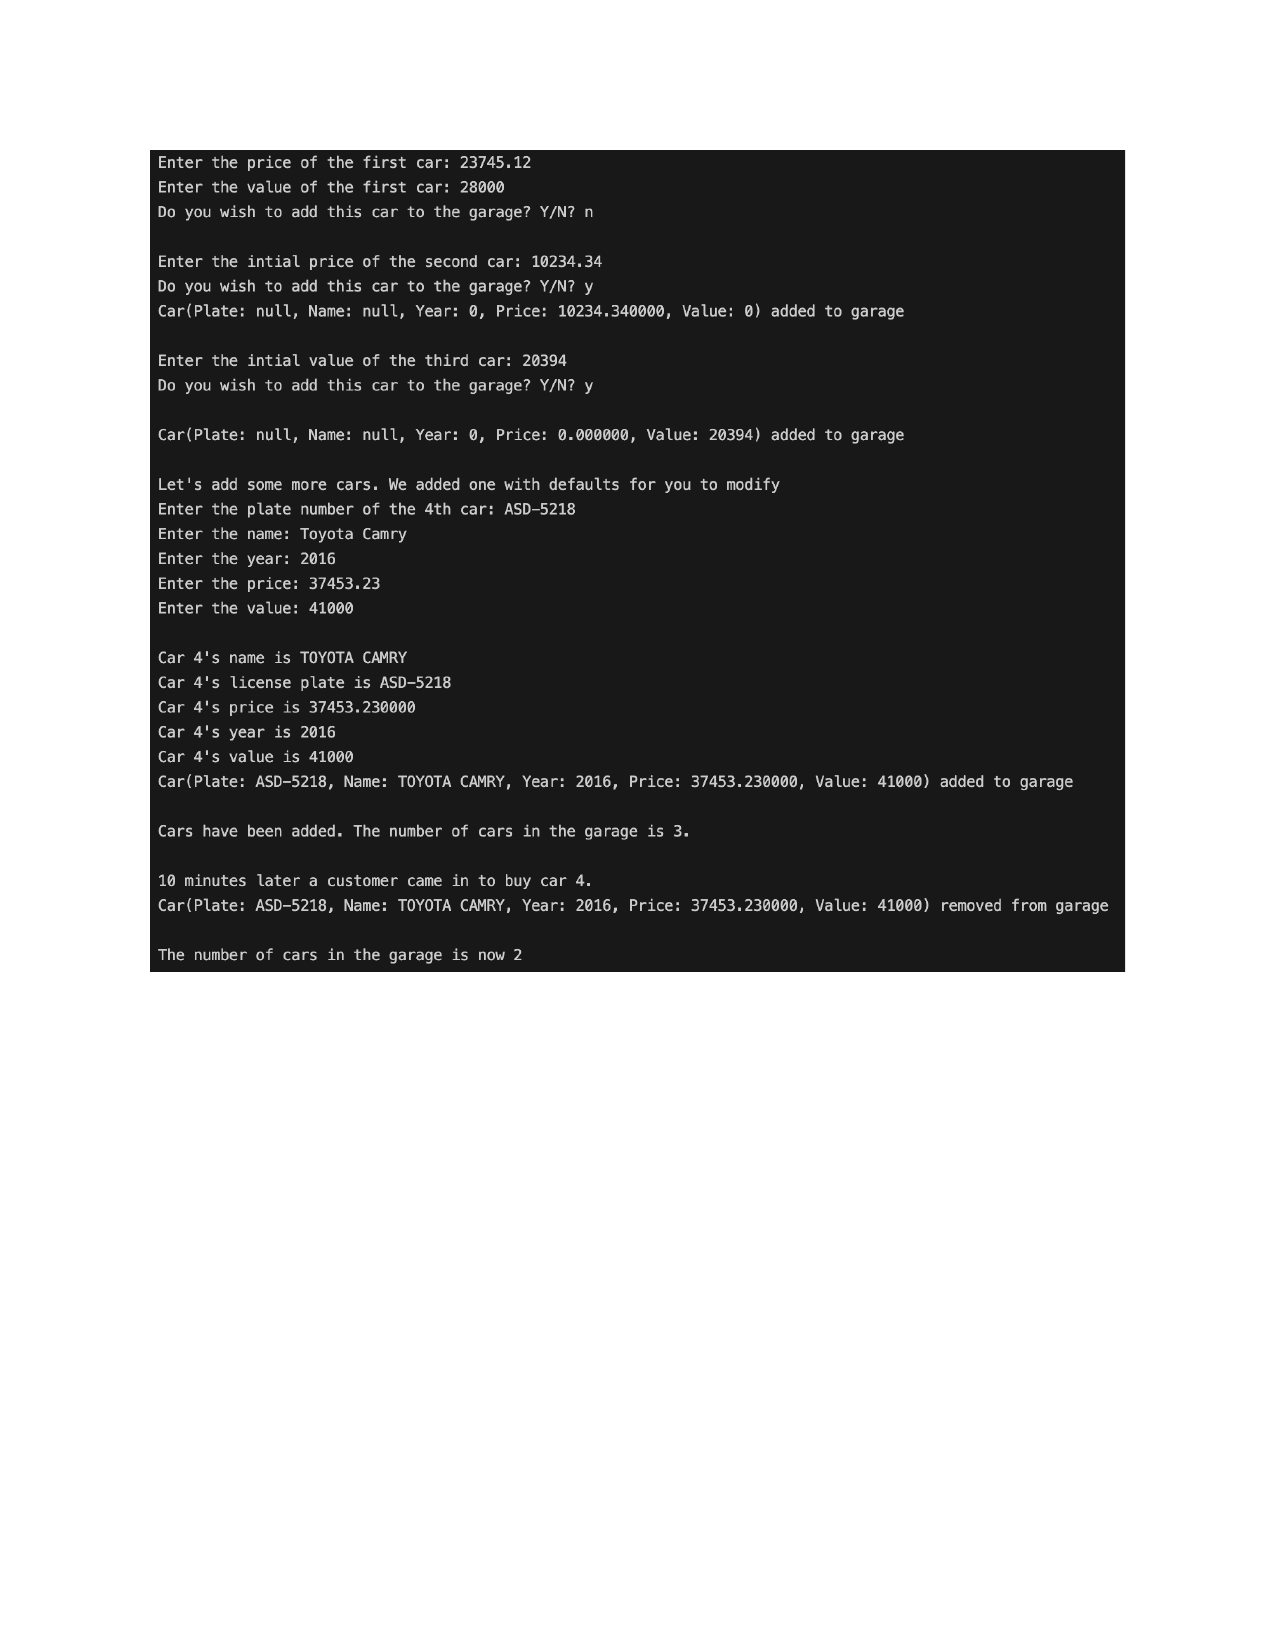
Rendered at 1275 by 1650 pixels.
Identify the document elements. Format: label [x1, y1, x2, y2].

picture [150, 150, 1125, 972]
